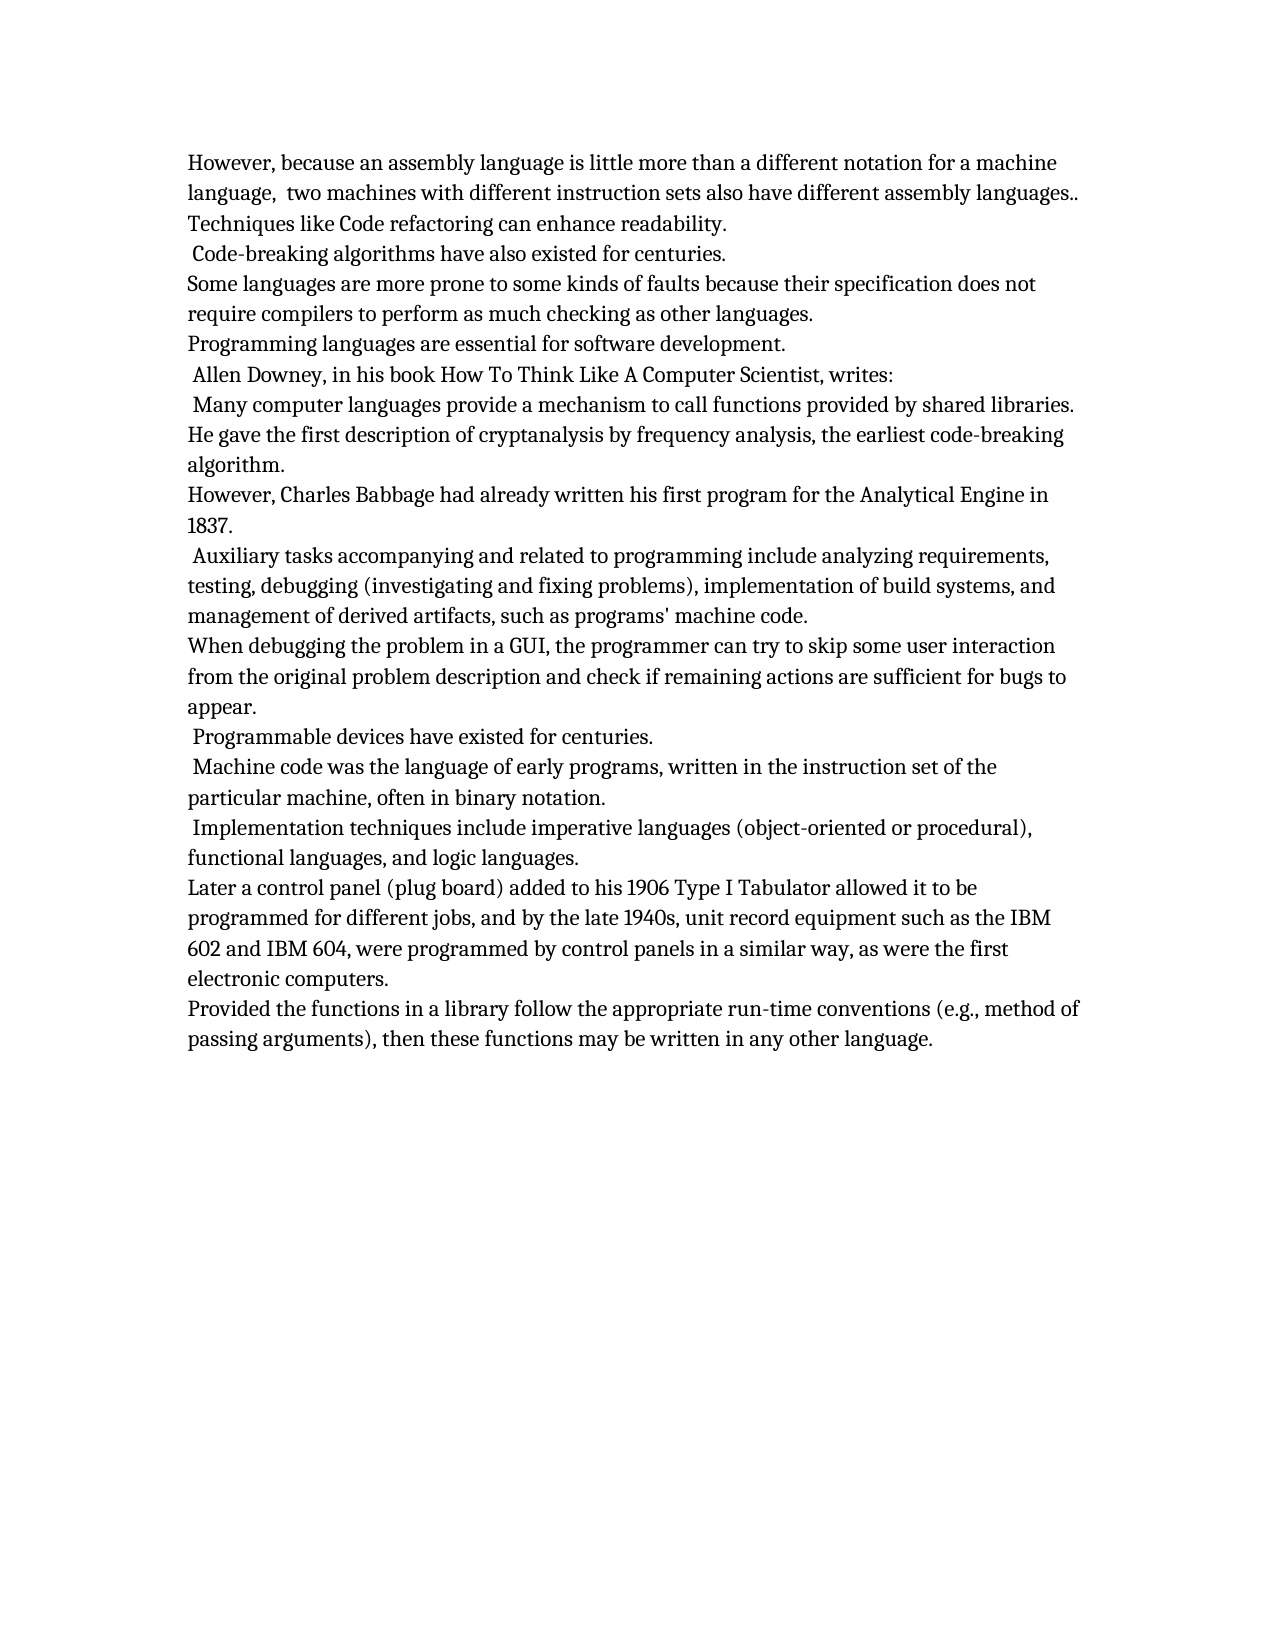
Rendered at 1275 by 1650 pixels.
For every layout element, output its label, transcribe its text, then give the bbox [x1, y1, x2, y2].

text However, because an assembly language is little more than a different notation for a machine language, two machines with different instruction sets also have different assembly languages.. Techniques like Code refactoring can enhance readability. Code-breaking algorithms have also existed for centuries. Some languages are more prone to some kinds of faults because their specification does not require compilers to perform as much checking as other languages. Programming languages are essential for software development. Allen Downey, in his book How To Think Like A Computer Scientist, writes: Many computer languages provide a mechanism to call functions provided by shared libraries. He gave the first description of cryptanalysis by frequency analysis, the earliest code-breaking algorithm. However, Charles Babbage had already written his first program for the Analytical Engine in 1837. Auxiliary tasks accompanying and related to programming include analyzing requirements, testing, debugging (investigating and fixing problems), implementation of build systems, and management of derived artifacts, such as programs' machine code. When debugging the problem in a GUI, the programmer can try to skip some user interaction from the original problem description and check if remaining actions are sufficient for bugs to appear. Programmable devices have existed for centuries. Machine code was the language of early programs, written in the instruction set of the particular machine, often in binary notation. Implementation techniques include imperative languages (object-oriented or procedural), functional languages, and logic languages. Later a control panel (plug board) added to his 1906 Type I Tabulator allowed it to be programmed for different jobs, and by the late 1940s, unit record equipment such as the IBM 602 and IBM 604, were programmed by control panels in a similar way, as were the first electronic computers. Provided the functions in a library follow the appropriate run-time conventions (e.g., method of passing arguments), then these functions may be written in any other language. [187, 150, 1087, 1052]
